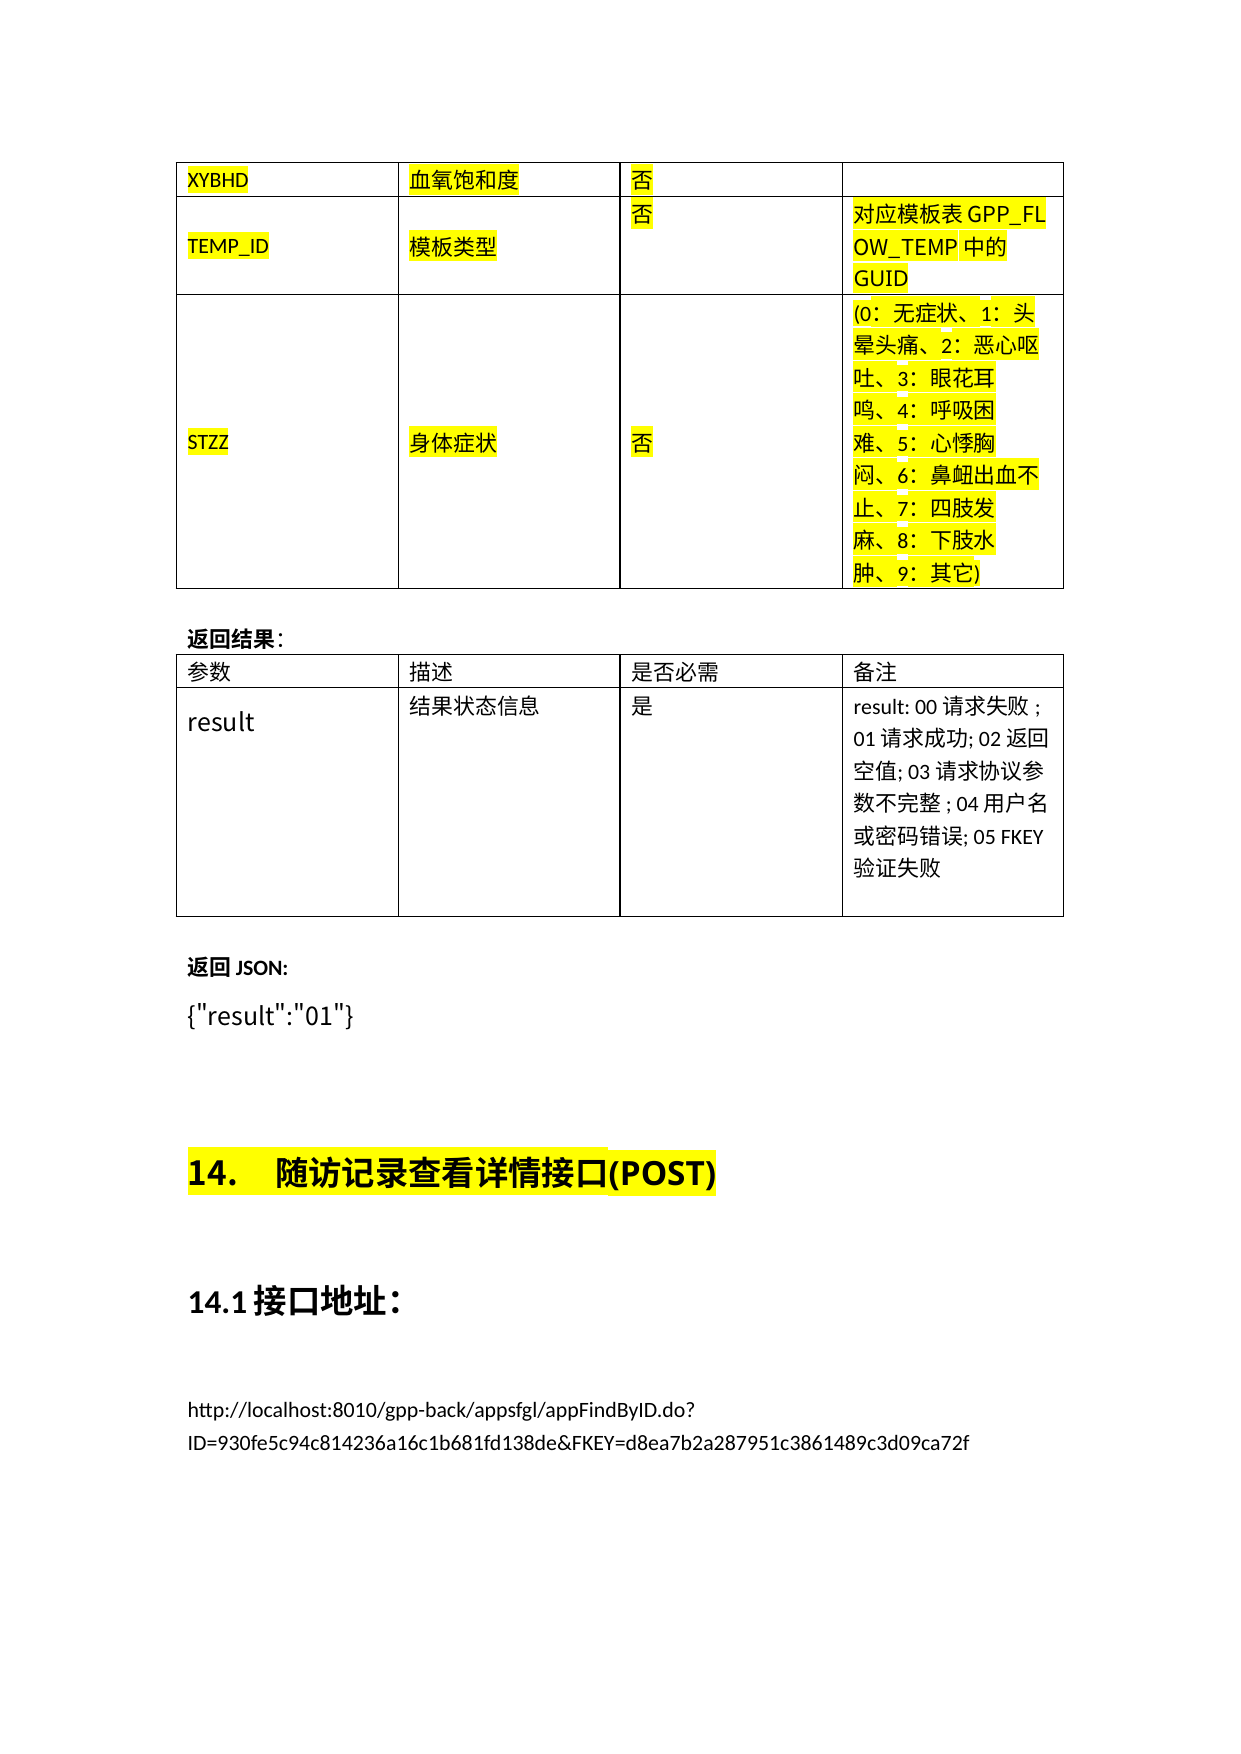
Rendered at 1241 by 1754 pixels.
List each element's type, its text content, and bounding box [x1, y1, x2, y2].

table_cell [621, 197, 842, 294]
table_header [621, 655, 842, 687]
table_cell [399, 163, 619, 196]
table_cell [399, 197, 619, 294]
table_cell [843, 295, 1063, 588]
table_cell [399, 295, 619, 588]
text http://localhost:8010/gpp-back/appsfgl/appFindByID.do?ID=930fe5c94c814236a16c1b681fd138de&FKEY=d8ea7b2a287951c3861489c3d09ca72f [187, 1393, 1053, 1458]
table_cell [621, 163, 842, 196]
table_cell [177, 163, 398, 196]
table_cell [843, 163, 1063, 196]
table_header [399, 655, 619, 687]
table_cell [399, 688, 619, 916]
text 返回结果： [187, 621, 1053, 654]
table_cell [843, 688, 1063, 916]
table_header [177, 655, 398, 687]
text {"result":"01"} [187, 982, 1053, 1047]
text 返回JSON: [187, 949, 1053, 982]
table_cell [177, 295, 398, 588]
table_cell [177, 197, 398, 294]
subtitle 随访记录查看详情接口(POST) [187, 1139, 1053, 1204]
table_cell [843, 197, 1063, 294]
subtitle 14.1接口地址： [187, 1266, 1053, 1331]
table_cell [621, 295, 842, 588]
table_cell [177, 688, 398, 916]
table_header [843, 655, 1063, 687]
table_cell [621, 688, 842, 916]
